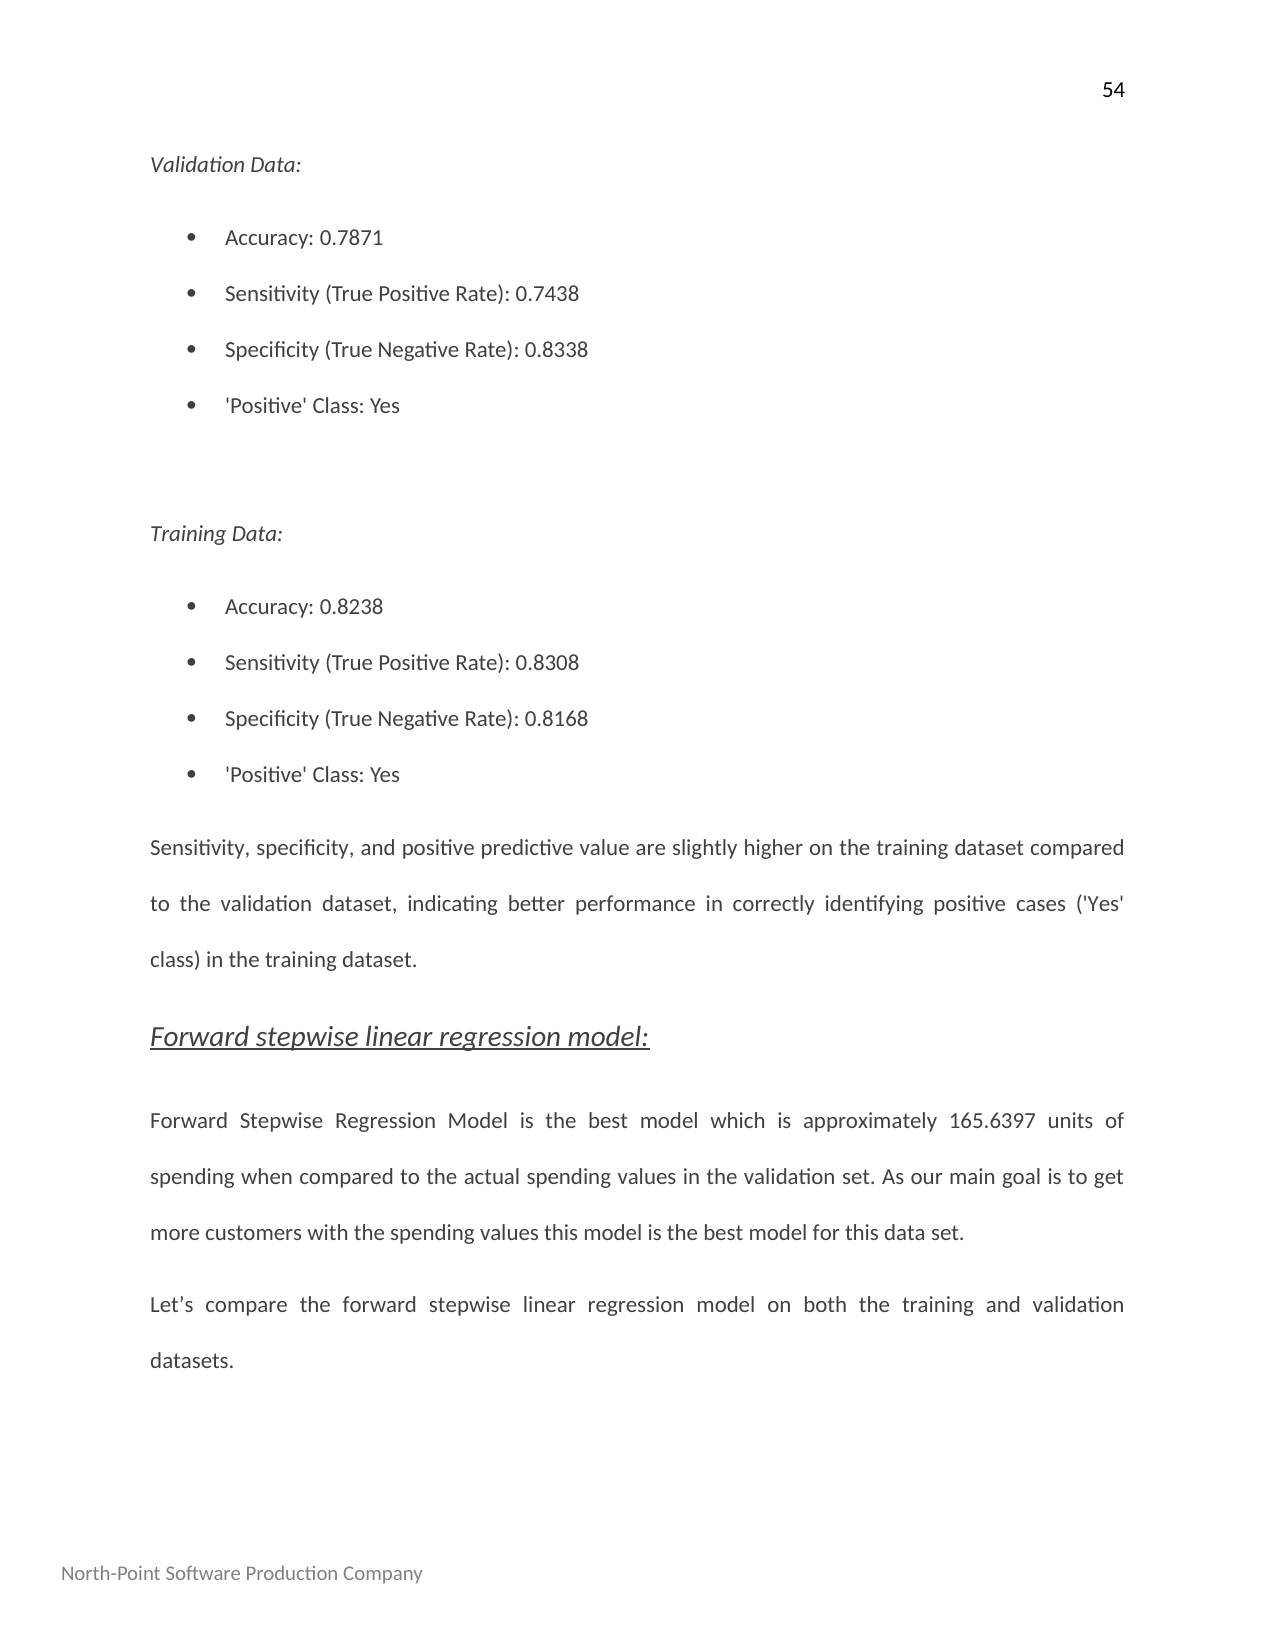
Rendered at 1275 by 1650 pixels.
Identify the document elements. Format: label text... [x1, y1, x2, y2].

text Sensitivity, specificity, and positive predictive value are slightly higher on the training dataset compared to the validation dataset, indicating better performance in correctly identifying positive cases ('Yes' class) in the training dataset. [150, 833, 1125, 973]
list Specificity (True Negative Rate): 0.8338 [187, 335, 1125, 363]
list Accuracy: 0.7871 [187, 223, 1125, 251]
text Training Data: [150, 519, 1125, 548]
list Sensitivity (True Positive Rate): 0.7438 [187, 279, 1125, 307]
list Specificity (True Negative Rate): 0.8168 [187, 704, 1125, 732]
list Sensitivity (True Positive Rate): 0.8308 [187, 648, 1125, 676]
text Forward stepwise linear regression model: [150, 1018, 1125, 1053]
text Let’s compare the forward stepwise linear regression model on both the training and validation datasets. [150, 1291, 1125, 1375]
list Accuracy: 0.8238 [187, 592, 1125, 620]
text Validation Data: [150, 150, 1125, 178]
list 'Positive' Class: Yes [187, 760, 1125, 788]
list 'Positive' Class: Yes [187, 391, 1125, 419]
text Forward Stepwise Regression Model is the best model which is approximately 165.6397 units of spending when compared to the actual spending values in the validation set. As our main goal is to get more customers with the spending values this model is the best model for this data set. [150, 1106, 1125, 1246]
